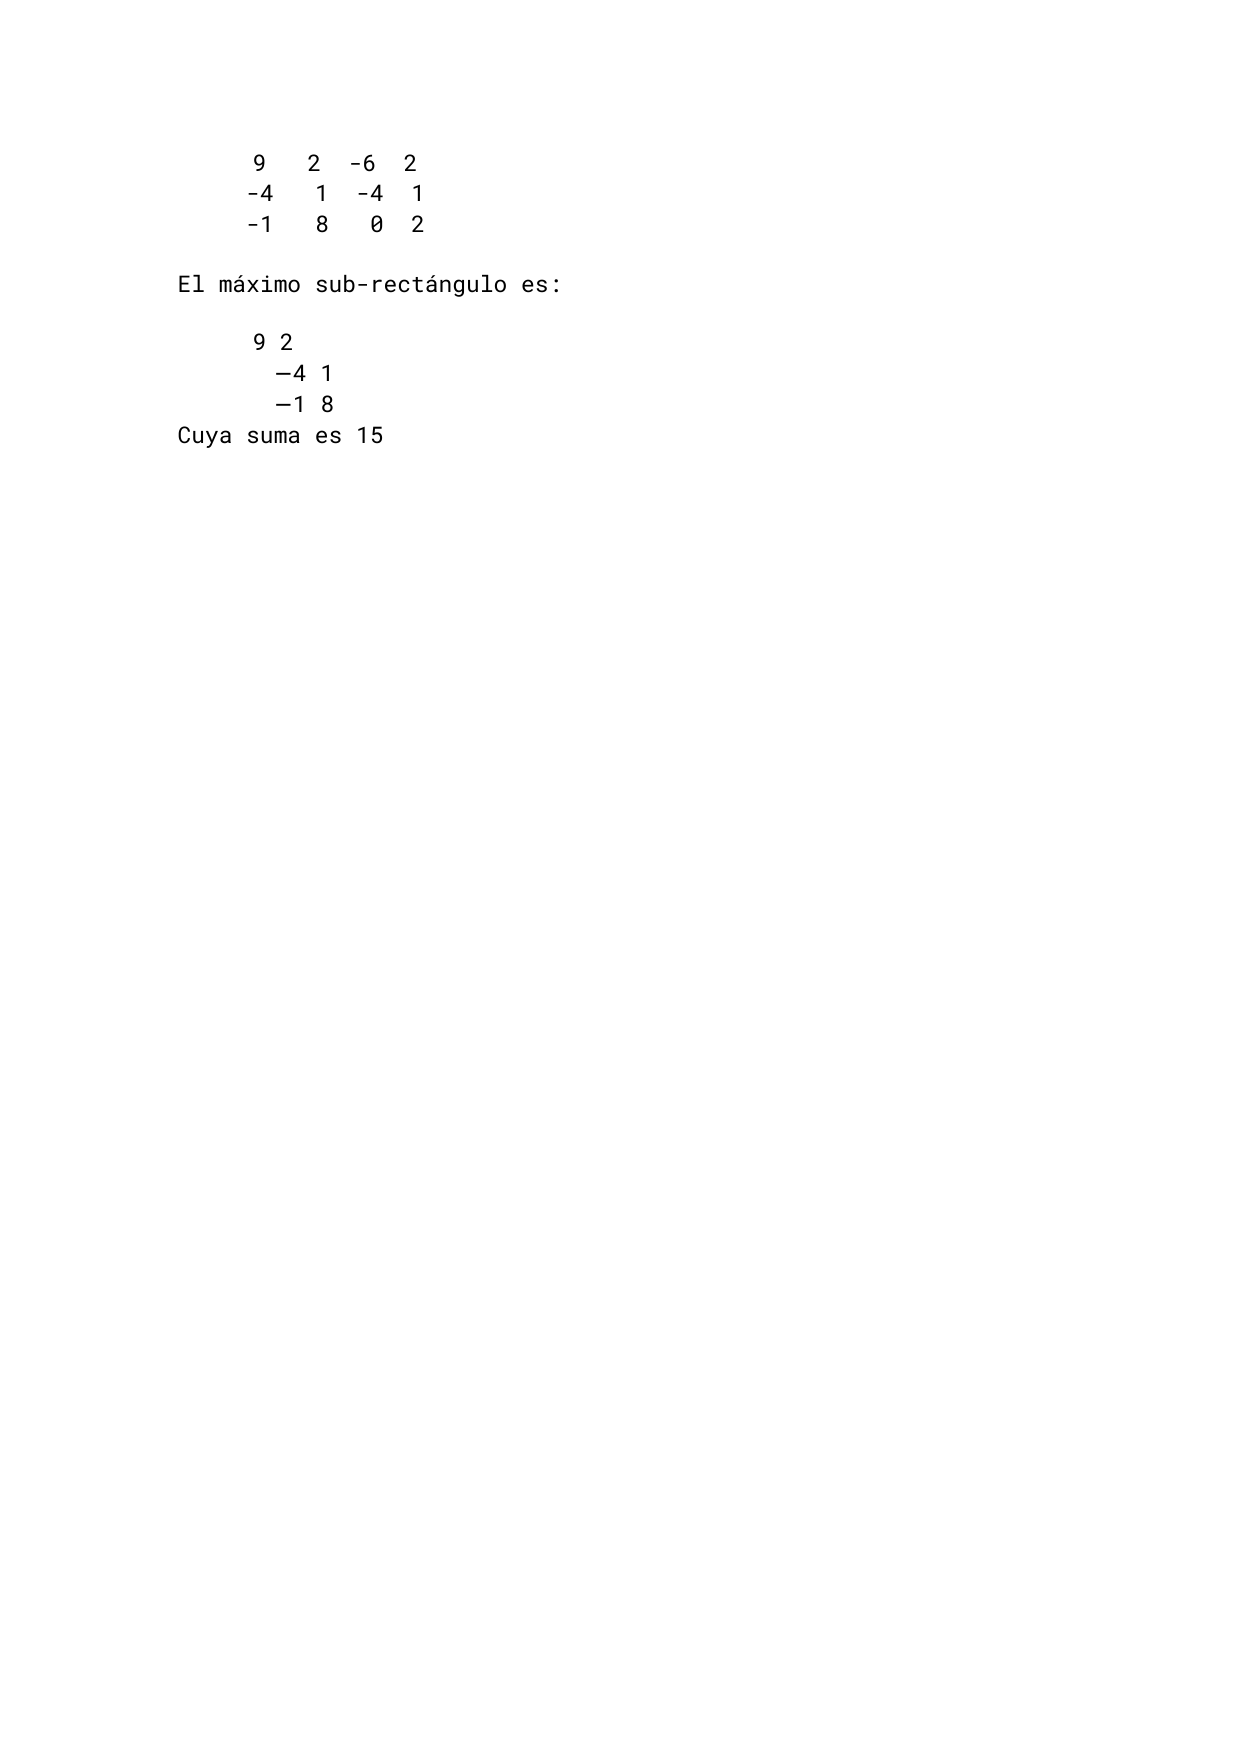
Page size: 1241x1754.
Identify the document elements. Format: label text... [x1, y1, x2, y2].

text Cuya suma es 15 [177, 419, 1063, 449]
text 9 2 [177, 327, 1063, 357]
text El máximo sub-rectángulo es: [177, 268, 1063, 299]
text 9 2 -6 2 [177, 148, 1063, 178]
text 4 1 [177, 357, 1063, 388]
text -1 8 0 2 [177, 208, 1063, 238]
text -4 1 -4 1 [177, 178, 1063, 208]
text 1 8 [177, 388, 1063, 419]
